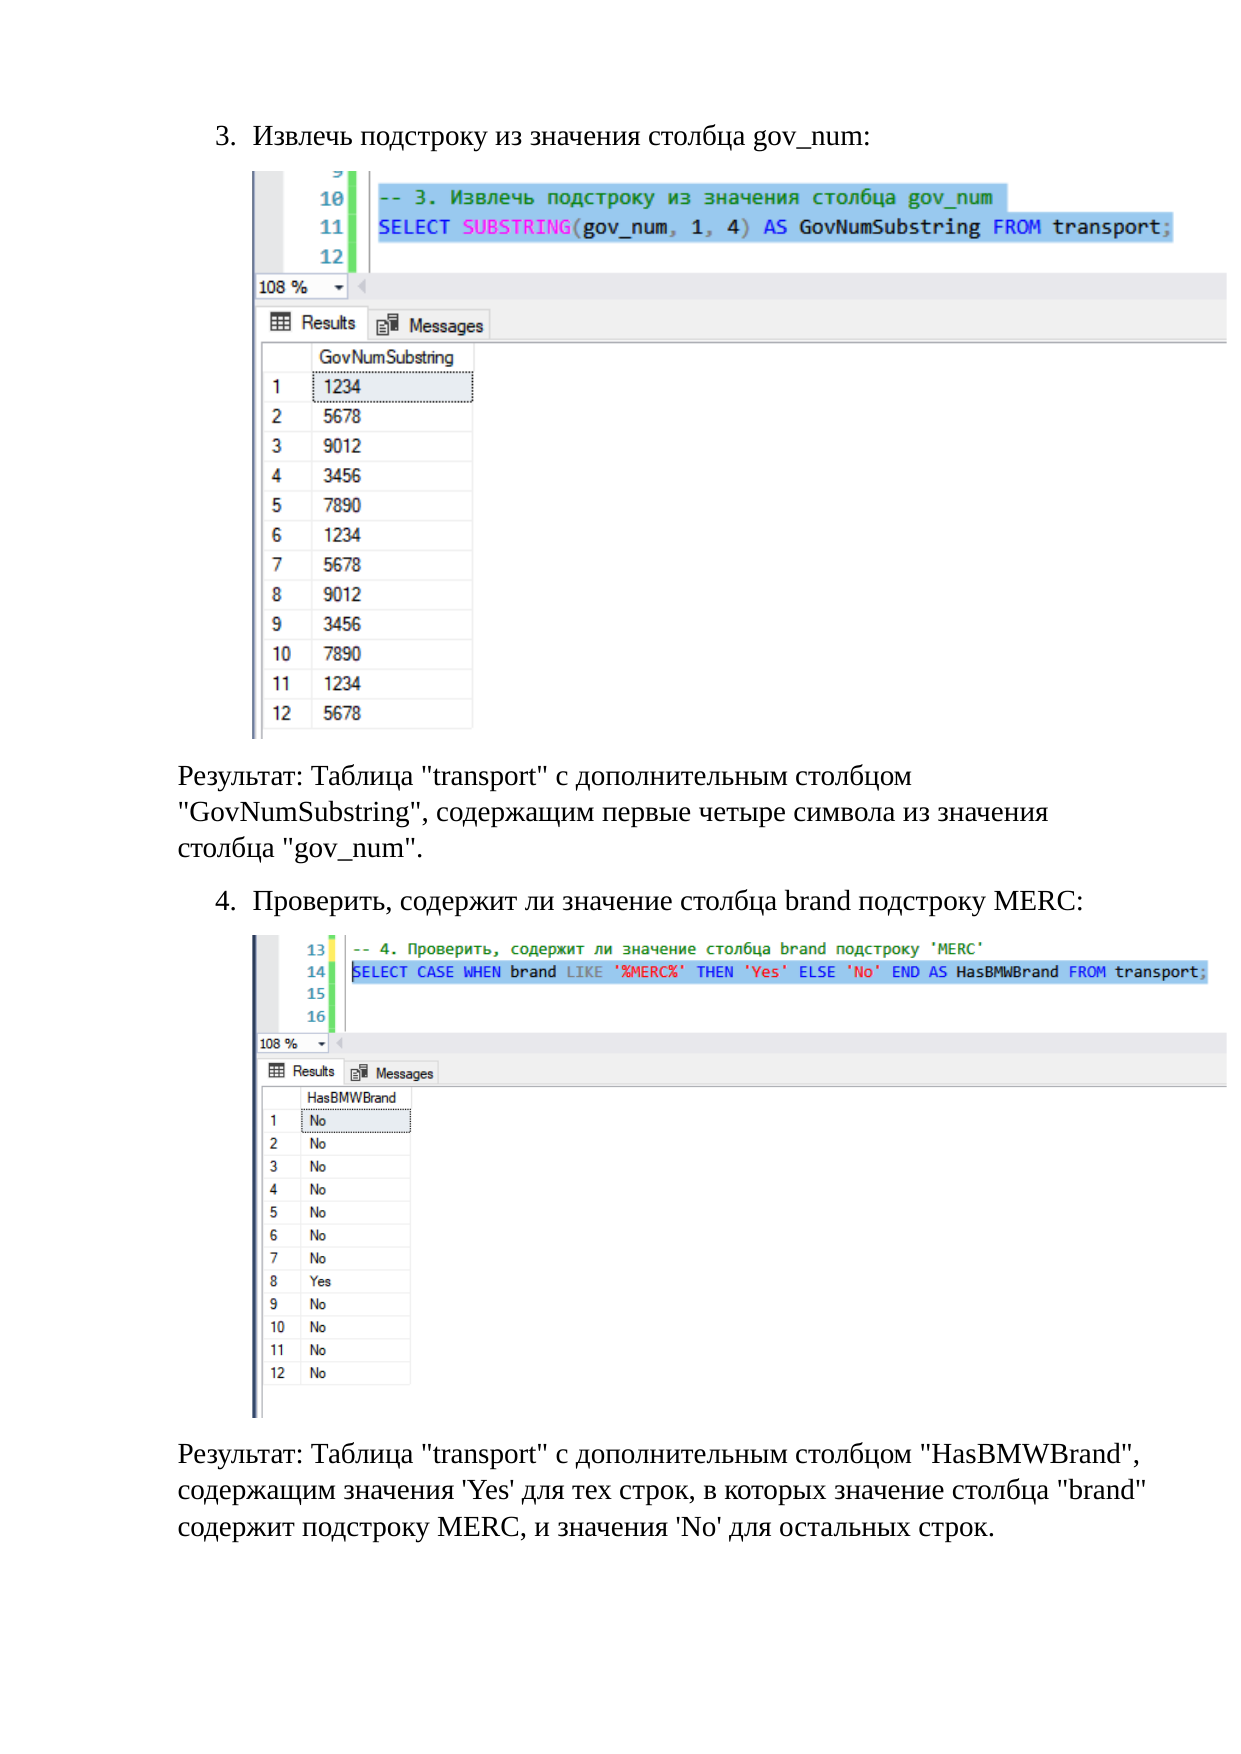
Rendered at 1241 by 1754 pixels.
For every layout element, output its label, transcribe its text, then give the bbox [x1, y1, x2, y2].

picture [252, 935, 1227, 1418]
picture [252, 171, 1227, 739]
text Результат: Таблица "transport" с дополнительным столбцом "HasBMWBrand", содержащим значения 'Yes' для тех строк, в которых значение столбца "brand" содержит подстроку MERC, и значения 'No' для остальных строк. [177, 1436, 1152, 1542]
list Проверить, содержит ли значение столбца brand подстроку MERC: [215, 883, 1152, 916]
text Результат: Таблица "transport" с дополнительным столбцом "GovNumSubstring", содержащим первые четыре символа из значения столбца "gov_num". [177, 758, 1152, 863]
list Извлечь подстроку из значения столбца gov_num: [215, 118, 1152, 152]
